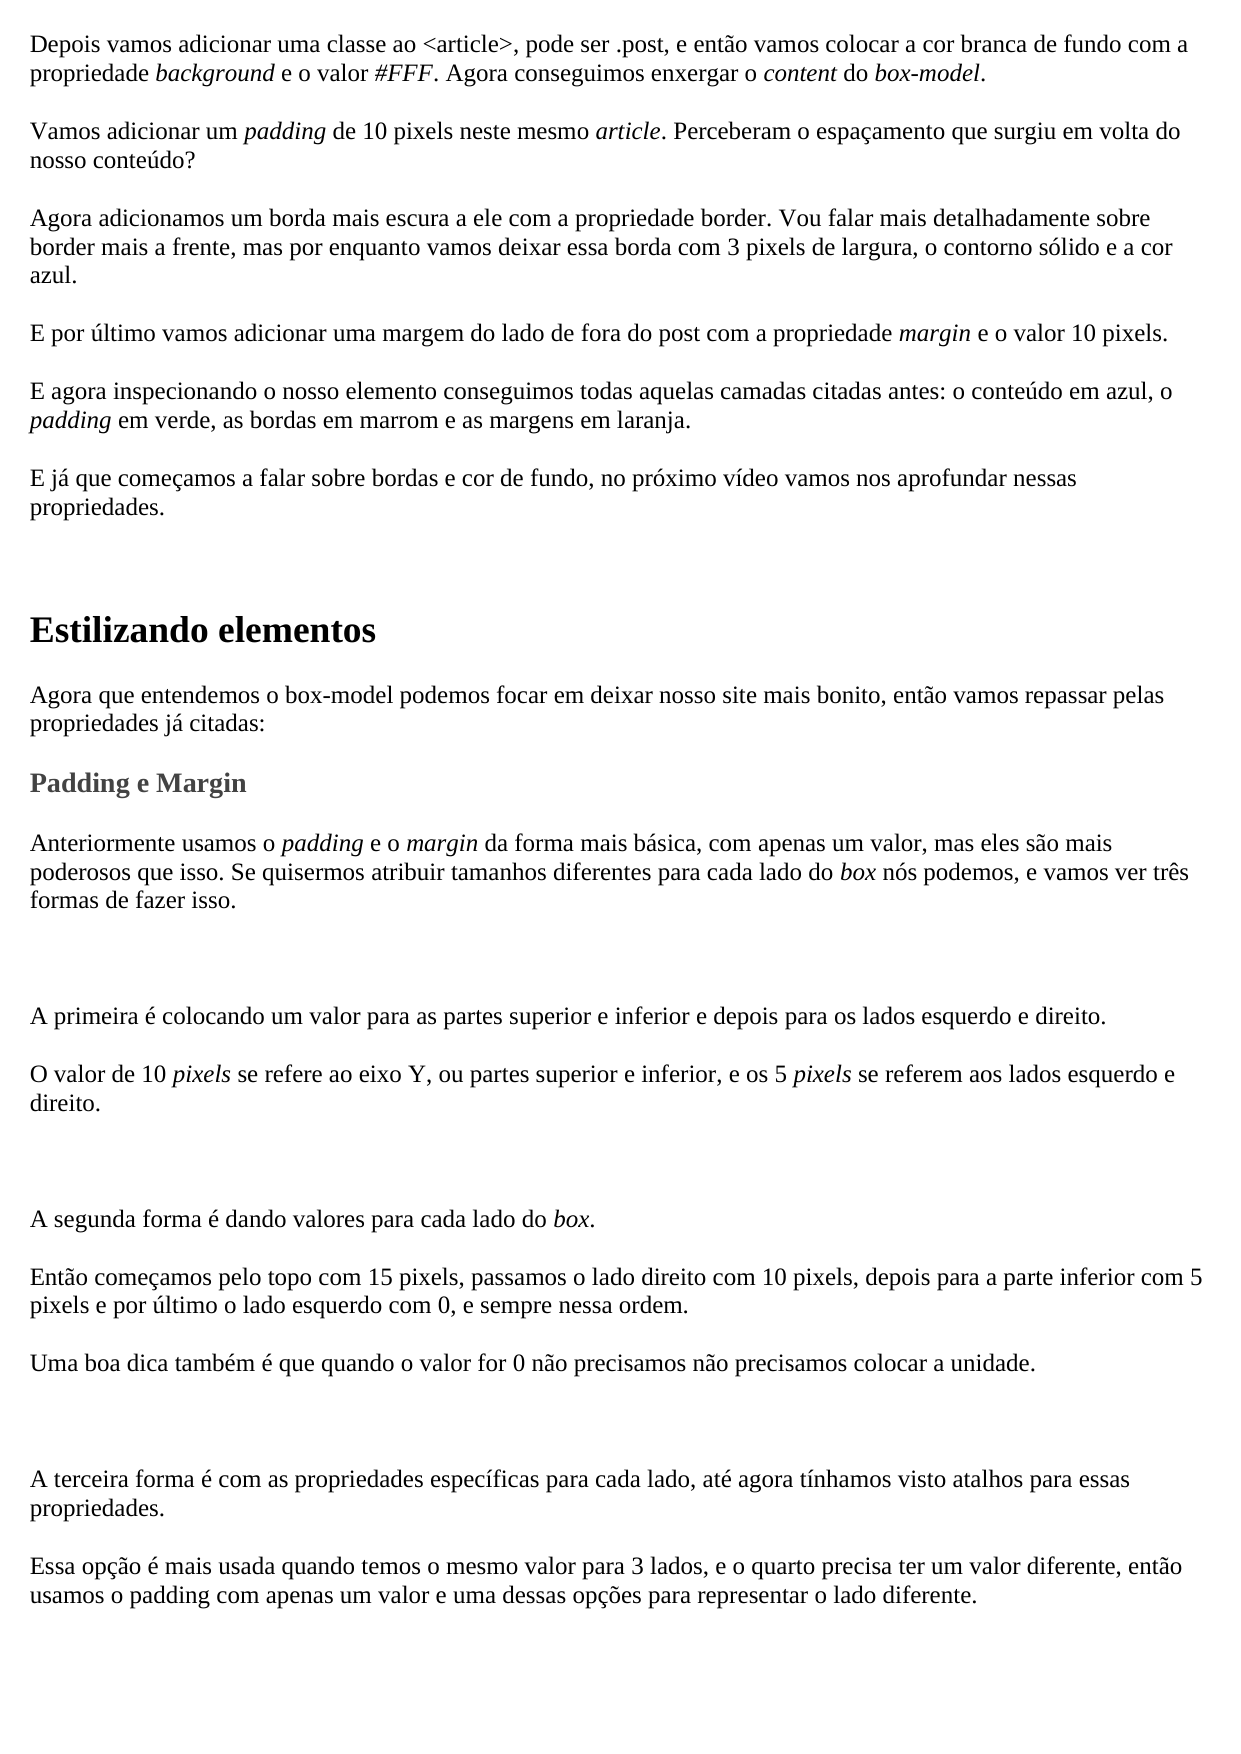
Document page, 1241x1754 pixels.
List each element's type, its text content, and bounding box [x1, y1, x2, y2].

text E agora inspecionando o nosso elemento conseguimos todas aquelas camadas citadas antes: o conteúdo em azul, o padding em verde, as bordas em marrom e as margens em laranja. [29, 376, 1211, 434]
text Então começamos pelo topo com 15 pixels, passamos o lado direito com 10 pixels, depois para a parte inferior com 5 pixels e por último o lado esquerdo com 0, e sempre nessa ordem. [29, 1262, 1211, 1319]
text Estilizando elementos [29, 607, 1211, 651]
text Agora adicionamos um borda mais escura a ele com a propriedade border. Vou falar mais detalhadamente sobre border mais a frente, mas por enquanto vamos deixar essa borda com 3 pixels de largura, o contorno sólido e a cor azul. [29, 203, 1211, 289]
text Vamos adicionar um padding de 10 pixels neste mesmo article. Perceberam o espaçamento que surgiu em volta do nosso conteúdo? [29, 116, 1211, 174]
text Uma boa dica também é que quando o valor for 0 não precisamos não precisamos colocar a unidade. [29, 1348, 1211, 1377]
text E por último vamos adicionar uma margem do lado de fora do post com a propriedade margin e o valor 10 pixels. [29, 318, 1211, 347]
text O valor de 10 pixels se refere ao eixo Y, ou partes superior e inferior, e os 5 pixels se referem aos lados esquerdo e direito. [29, 1059, 1211, 1117]
text Agora que entendemos o box-model podemos focar em deixar nosso site mais bonito, então vamos repassar pelas propriedades já citadas: [29, 680, 1211, 737]
text E já que começamos a falar sobre bordas e cor de fundo, no próximo vídeo vamos nos aprofundar nessas propriedades. [29, 463, 1211, 520]
text A segunda forma é dando valores para cada lado do box. [29, 1204, 1211, 1233]
text A terceira forma é com as propriedades específicas para cada lado, até agora tínhamos visto atalhos para essas propriedades. [29, 1464, 1211, 1522]
text Essa opção é mais usada quando temos o mesmo valor para 3 lados, e o quarto precisa ter um valor diferente, então usamos o padding com apenas um valor e uma dessas opções para representar o lado diferente. [29, 1551, 1211, 1608]
text Padding e Margin [29, 766, 1211, 799]
text Depois vamos adicionar uma classe ao <article>, pode ser .post, e então vamos colocar a cor branca de fundo com a propriedade background e o valor #FFF. Agora conseguimos enxergar o content do box-model. [29, 29, 1211, 87]
text Anteriormente usamos o padding e o margin da forma mais básica, com apenas um valor, mas eles são mais poderosos que isso. Se quisermos atribuir tamanhos diferentes para cada lado do box nós podemos, e vamos ver três formas de fazer isso. [29, 828, 1211, 914]
text A primeira é colocando um valor para as partes superior e inferior e depois para os lados esquerdo e direito. [29, 1001, 1211, 1030]
